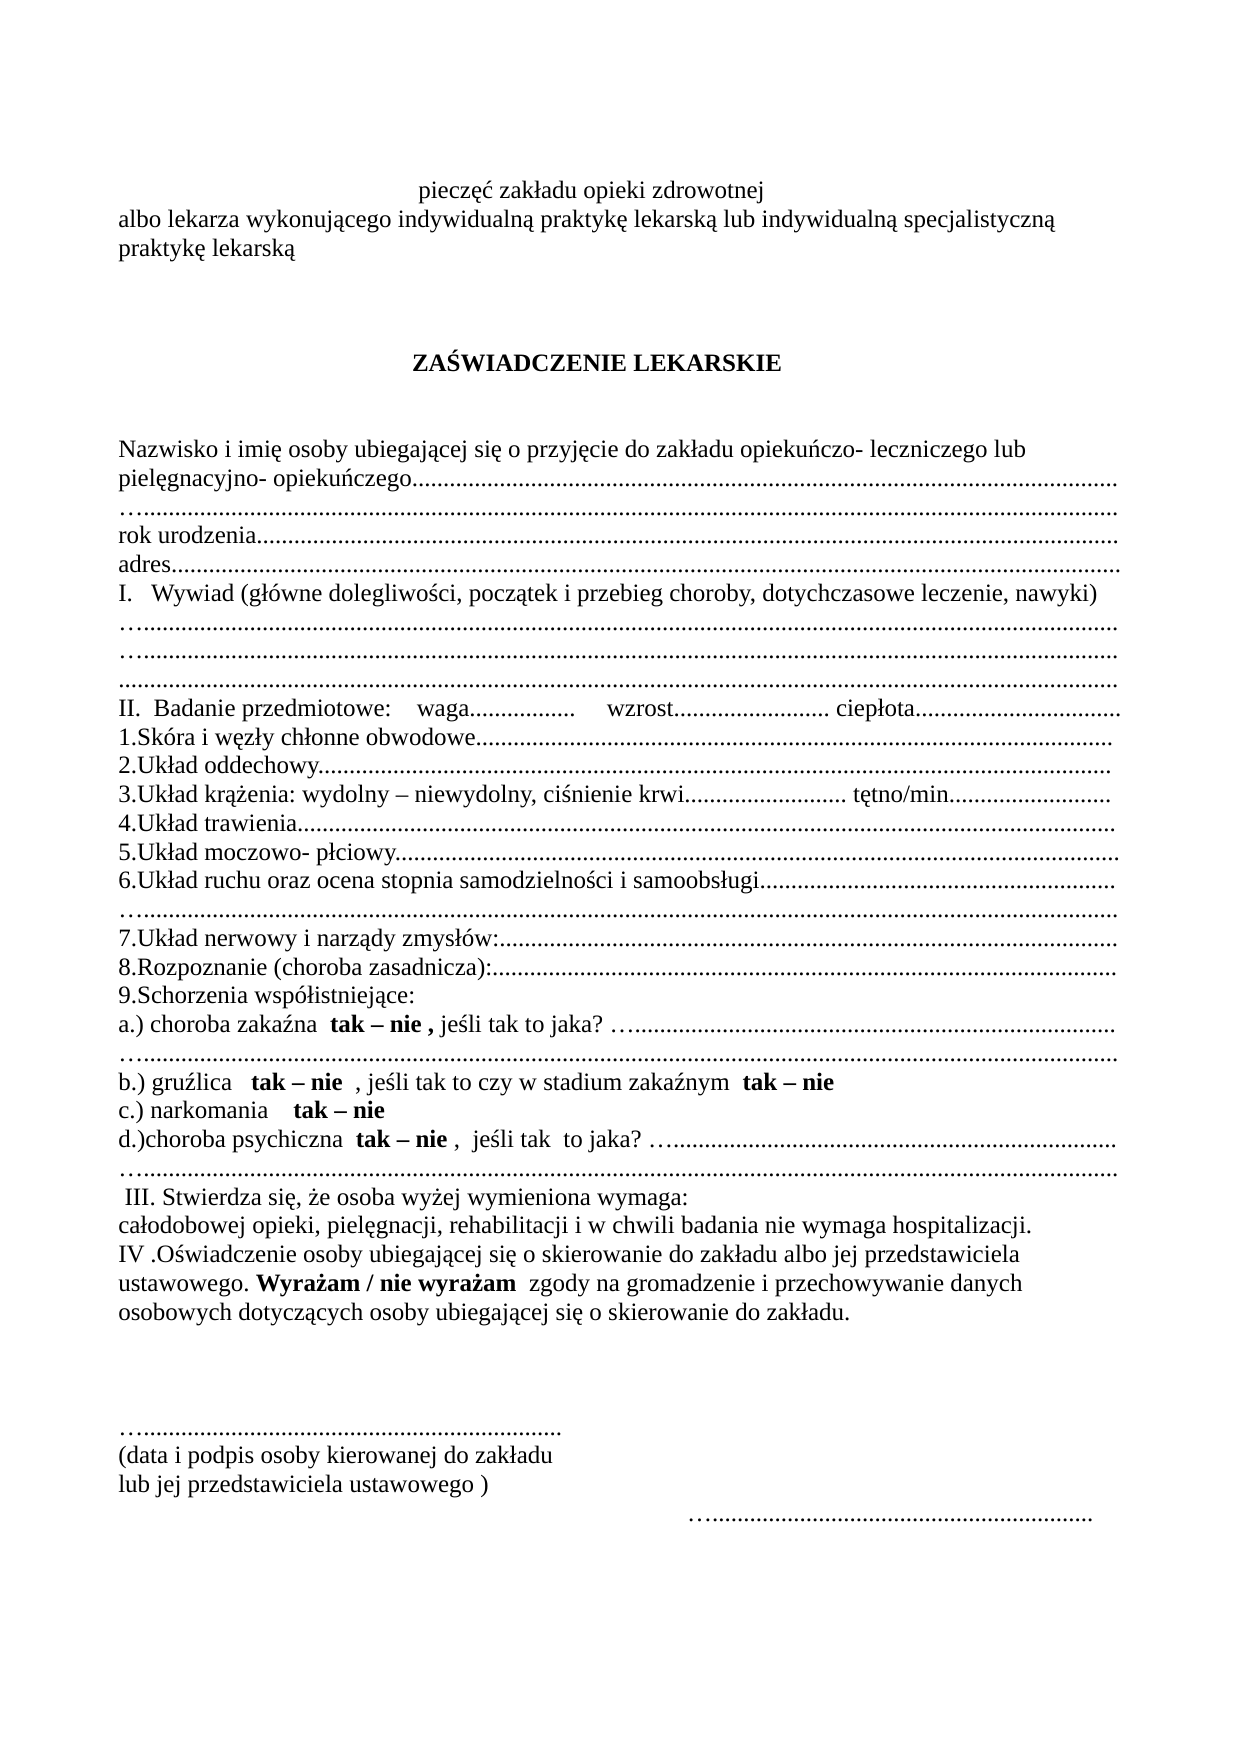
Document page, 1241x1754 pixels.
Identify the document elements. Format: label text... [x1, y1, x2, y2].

text pieczęć zakładu opieki zdrowotnej [118, 176, 1122, 204]
text (data i podpis osoby kierowanej do zakładu [118, 1441, 1122, 1469]
text …................................................................... [118, 1412, 1122, 1441]
text Nazwisko i imię osoby ubiegającej się o przyjęcie do zakładu opiekuńczo- leczniczego lub pielęgnacyjno- opiekuńczego................................................................................................................. [118, 434, 1122, 492]
text b.) gruźlica tak – nie , jeśli tak to czy w stadium zakaźnym tak – nie c.) narkomania tak – nie [118, 1067, 1122, 1124]
text lub jej przedstawiciela ustawowego ) [118, 1469, 1122, 1498]
text …............................................................................................................................................................ [118, 1038, 1122, 1067]
text adres........................................................................................................................................................ I. Wywiad (główne dolegliwości, początek i przebieg choroby, dotychczasowe leczenie, nawyki) …............................................................................................................................................................ [118, 549, 1122, 636]
text 8.Rozpoznanie (choroba zasadnicza):.................................................................................................... [118, 952, 1122, 981]
text …............................................................................................................................................................ [118, 894, 1122, 923]
text ZAŚWIADCZENIE LEKARSKIE [118, 348, 1122, 377]
text 6.Układ ruchu oraz ocena stopnia samodzielności i samoobsługi......................................................... [118, 866, 1122, 894]
text rok urodzenia.......................................................................................................................................... [118, 521, 1122, 549]
text 1.Skóra i węzły chłonne obwodowe...................................................................................................... [118, 722, 1122, 751]
text …............................................................. [118, 1498, 1122, 1527]
text 2.Układ oddechowy............................................................................................................................... 3.Układ krążenia: wydolny – niewydolny, ciśnienie krwi.......................... tętno/min.......................... [118, 751, 1122, 808]
text 4.Układ trawienia................................................................................................................................... [118, 808, 1122, 837]
text …............................................................................................................................................................ [118, 492, 1122, 521]
text d.)choroba psychiczna tak – nie , jeśli tak to jaka? …....................................................................... [118, 1124, 1122, 1153]
text albo lekarza wykonującego indywidualną praktykę lekarską lub indywidualną specjalistyczną praktykę lekarską [118, 204, 1122, 262]
text …............................................................................................................................................................ [118, 1153, 1122, 1182]
text 7.Układ nerwowy i narządy zmysłów:................................................................................................... [118, 923, 1122, 952]
text …............................................................................................................................................................................................................................................................................................................................II. Badanie przedmiotowe: waga................. wzrost......................... ciepłota................................. [118, 636, 1122, 722]
text a.) choroba zakaźna tak – nie , jeśli tak to jaka? …............................................................................. [118, 1009, 1122, 1038]
text III. Stwierdza się, że osoba wyżej wymieniona wymaga: [118, 1182, 1122, 1211]
text całodobowej opieki, pielęgnacji, rehabilitacji i w chwili badania nie wymaga hospitalizacji. IV .Oświadczenie osoby ubiegającej się o skierowanie do zakładu albo jej przedstawiciela ustawowego. Wyrażam / nie wyrażam zgody na gromadzenie i przechowywanie danych osobowych dotyczących osoby ubiegającej się o skierowanie do zakładu. [118, 1211, 1122, 1326]
text 5.Układ moczowo- płciowy.................................................................................................................... [118, 837, 1122, 866]
text 9.Schorzenia współistniejące: [118, 981, 1122, 1009]
